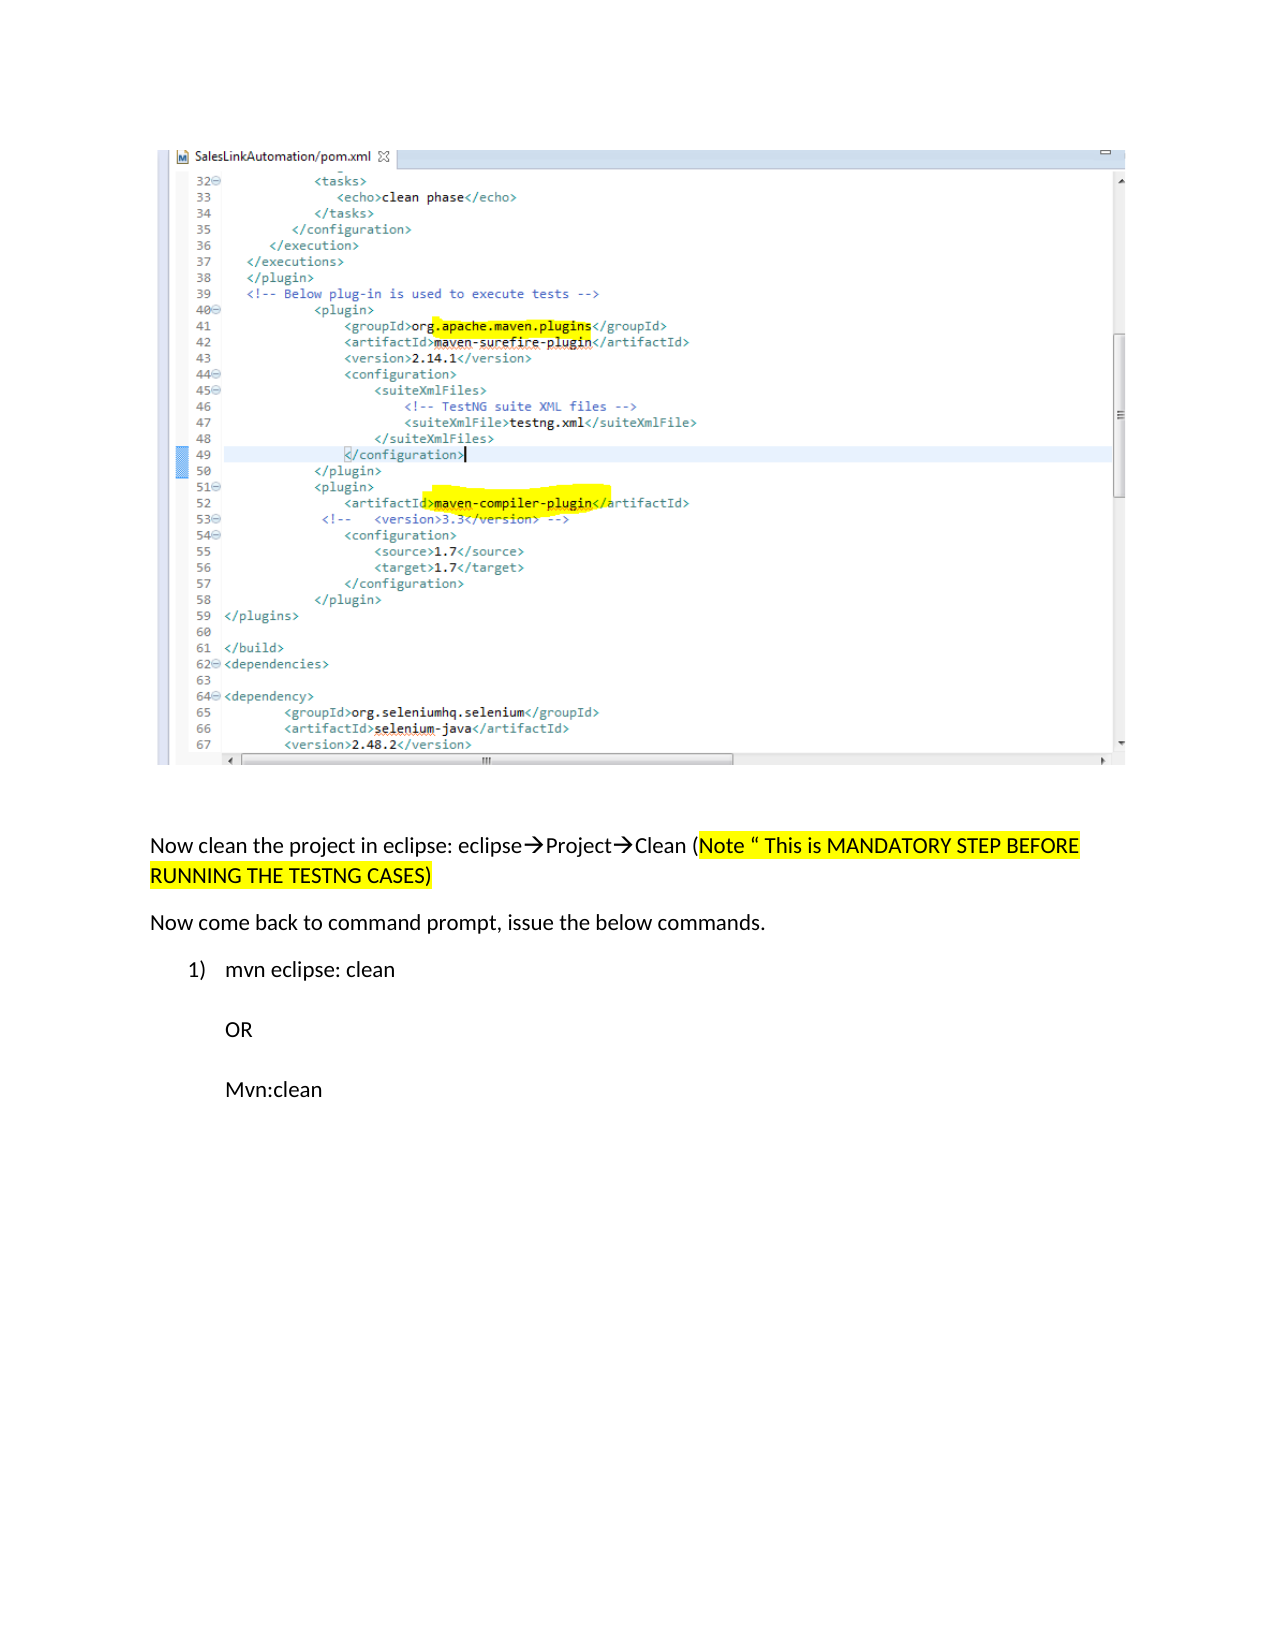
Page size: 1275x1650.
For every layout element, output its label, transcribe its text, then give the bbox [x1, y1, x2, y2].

text Now come back to command prompt, issue the below commands. [150, 908, 1125, 936]
picture [150, 150, 1125, 765]
list OR [225, 1015, 1125, 1043]
list Mvn:clean [225, 1076, 1125, 1103]
text Now clean the project in eclipse: eclipseProjectClean (Note “ This is MANDATORY STEP BEFORE RUNNING THE TESTNG CASES) [150, 831, 1125, 889]
list mvn eclipse: clean [187, 955, 1125, 983]
